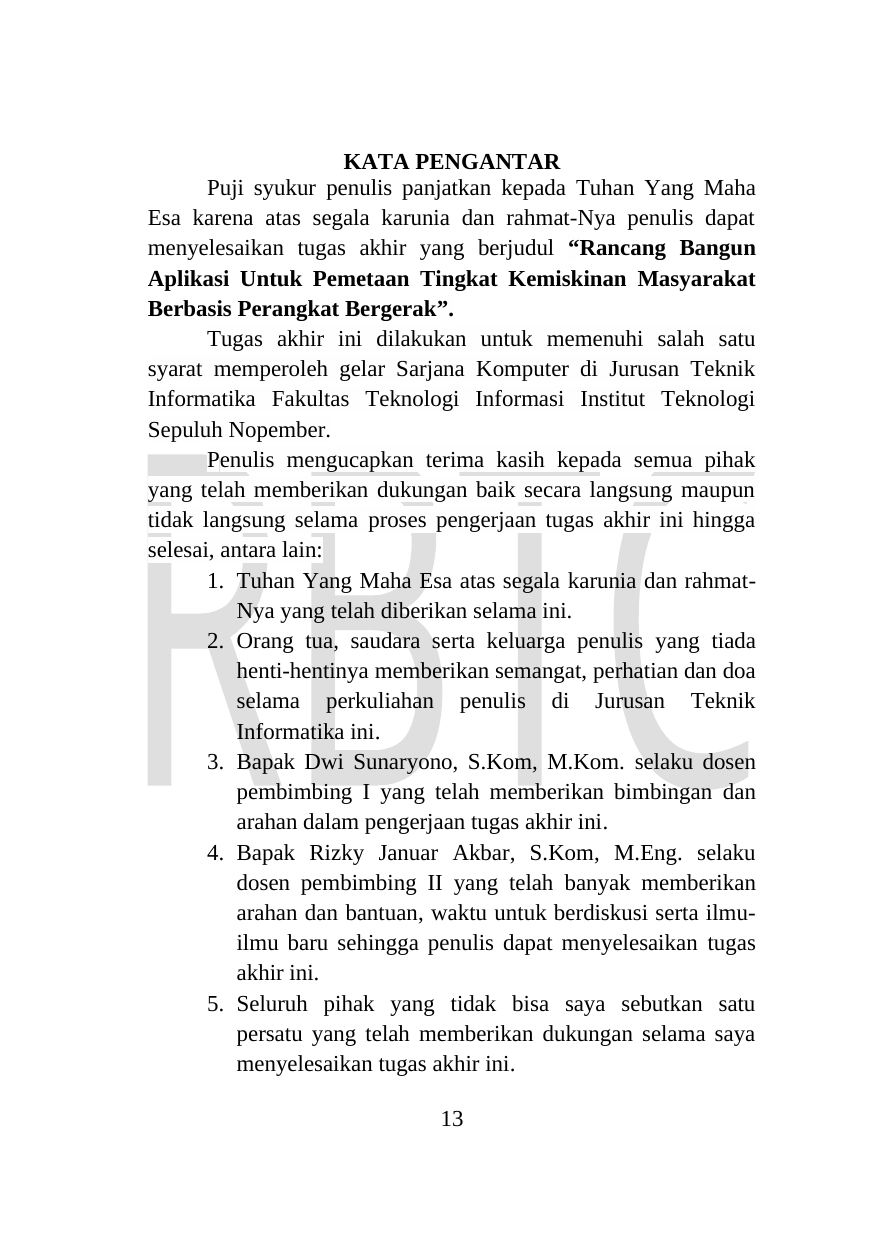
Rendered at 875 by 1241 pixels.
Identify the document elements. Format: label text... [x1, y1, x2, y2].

subtitle KATA PENGANTAR [148, 148, 756, 174]
text Puji syukur penulis panjatkan kepada Tuhan Yang Maha Esa karena atas segala karunia dan rahmat-Nya penulis dapat menyelesaikan tugas akhir yang berjudul “Rancang Bangun Aplikasi Untuk Pemetaan Tingkat Kemiskinan Masyarakat Berbasis Perangkat Bergerak”. [148, 174, 756, 321]
list Tuhan Yang Maha Esa atas segala karunia dan rahmat-Nya yang telah diberikan selama ini. [207, 567, 756, 623]
list Bapak Dwi Sunaryono, S.Kom, M.Kom. selaku dosen pembimbing I yang telah memberikan bimbingan dan arahan dalam pengerjaan tugas akhir ini. [207, 748, 756, 835]
list Seluruh pihak yang tidak bisa saya sebutkan satu persatu yang telah memberikan dukungan selama saya menyelesaikan tugas akhir ini. [207, 990, 756, 1076]
text Tugas akhir ini dilakukan untuk memenuhi salah satu syarat memperoleh gelar Sarjana Komputer di Jurusan Teknik Informatika Fakultas Teknologi Informasi Institut Teknologi Sepuluh Nopember. [148, 325, 756, 355]
list Bapak Rizky Januar Akbar, S.Kom, M.Eng. selaku dosen pembimbing II yang telah banyak memberikan arahan dan bantuan, waktu untuk berdiskusi serta ilmu-ilmu baru sehingga penulis dapat menyelesaikan tugas akhir ini. [207, 839, 756, 986]
text Tugas akhir ini dilakukan untuk memenuhi salah satu syarat memperoleh gelar Sarjana Komputer di Jurusan Teknik Informatika Fakultas Teknologi Informasi Institut Teknologi Sepuluh Nopember. [148, 412, 756, 442]
text Penulis mengucapkan terima kasih kepada semua pihak yang telah memberikan dukungan baik secara langsung maupun tidak langsung selama proses pengerjaan tugas akhir ini hingga selesai, antara lain: [148, 533, 756, 563]
text Penulis mengucapkan terima kasih kepada semua pihak yang telah memberikan dukungan baik secara langsung maupun tidak langsung selama proses pengerjaan tugas akhir ini hingga selesai, antara lain: [148, 446, 756, 476]
list Orang tua, saudara serta keluarga penulis yang tiada henti-hentinya memberikan semangat, perhatian dan doa selama perkuliahan penulis di Jurusan Teknik Informatika ini. [207, 627, 756, 744]
